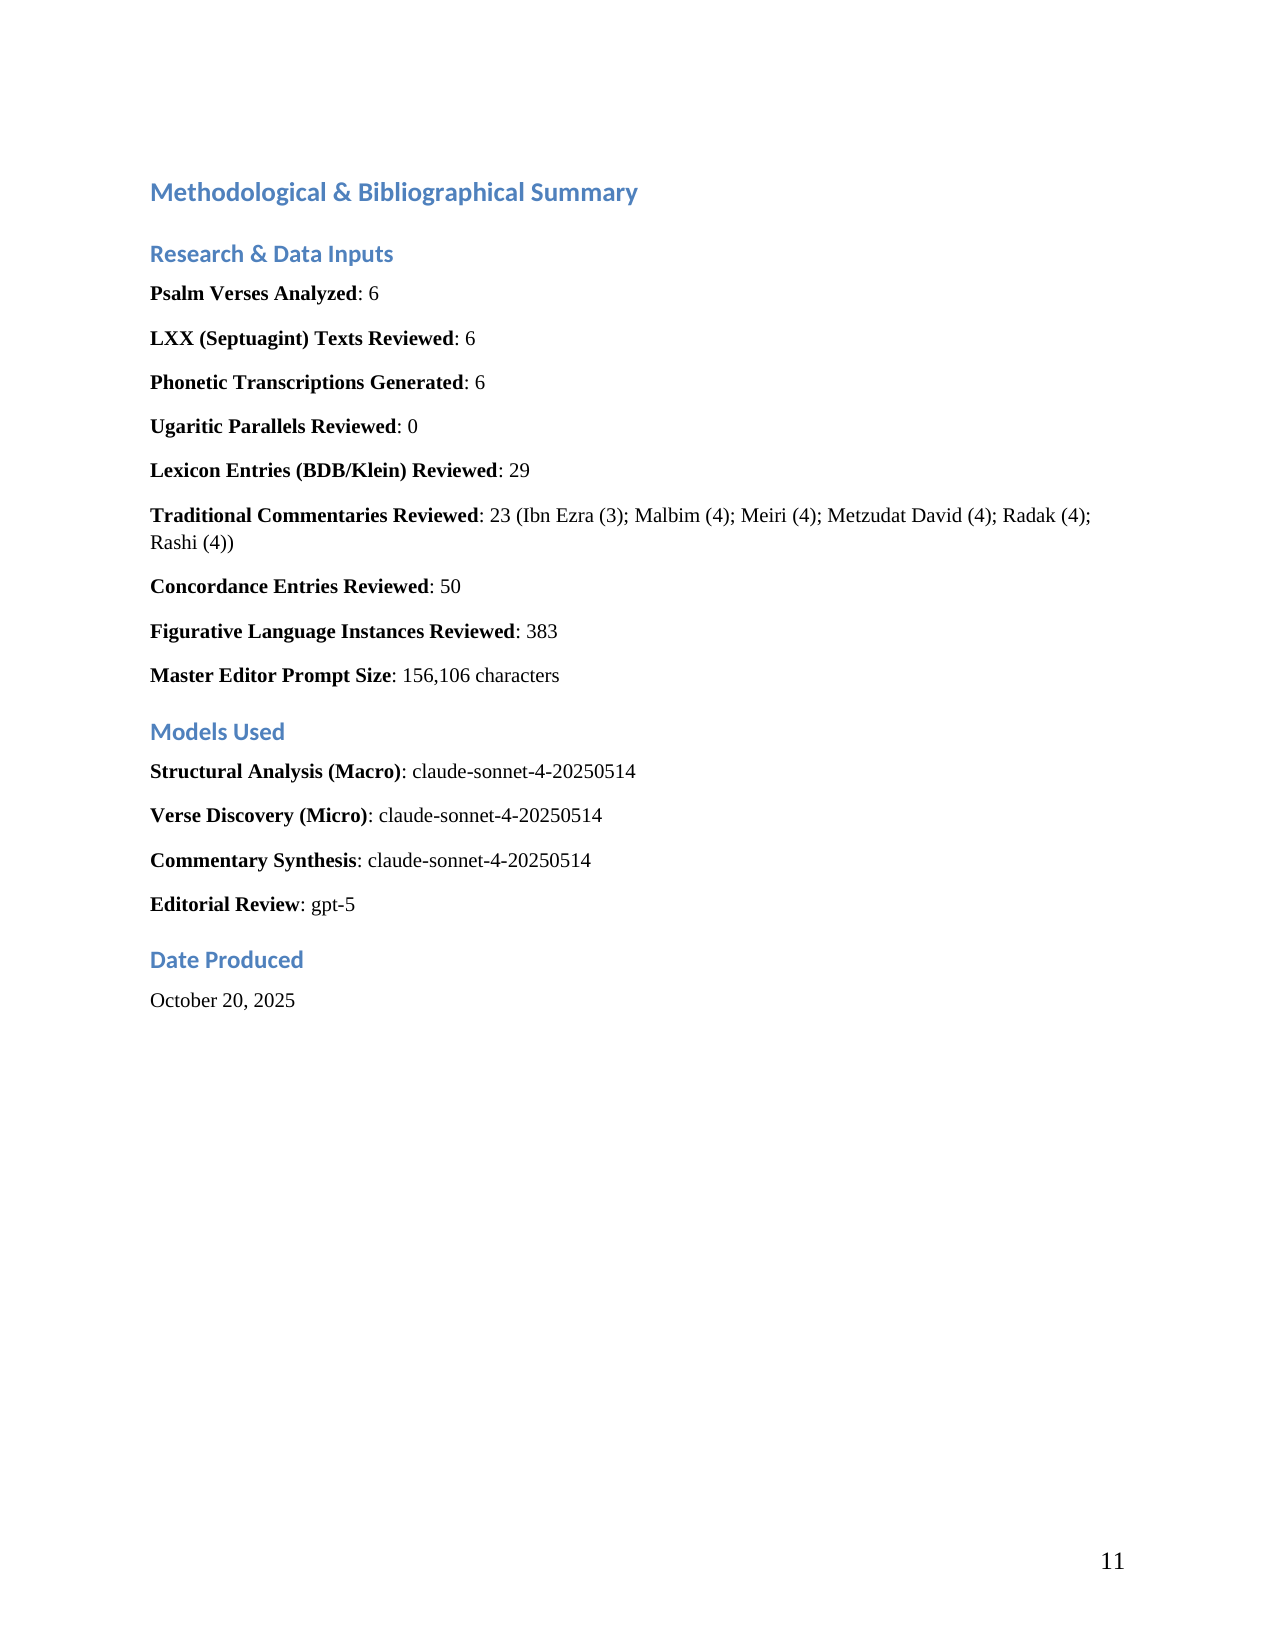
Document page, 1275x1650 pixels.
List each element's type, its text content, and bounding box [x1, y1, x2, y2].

text Psalm Verses Analyzed: 6 [150, 281, 1125, 305]
text Concordance Entries Reviewed: 50 [150, 574, 1125, 598]
text Traditional Commentaries Reviewed: 23 (Ibn Ezra (3); Malbim (4); Meiri (4); Metzudat David (4); Radak (4); Rashi (4)) [150, 503, 1125, 554]
subtitle Date Produced [150, 944, 1125, 975]
subtitle Models Used [150, 716, 1125, 746]
text October 20, 2025 [150, 988, 1125, 1012]
subtitle Research & Data Inputs [150, 238, 1125, 268]
text Ugaritic Parallels Reviewed: 0 [150, 414, 1125, 438]
text Editorial Review: gpt-5 [150, 892, 1125, 916]
subtitle Methodological & Bibliographical Summary [150, 175, 1125, 208]
text Lexicon Entries (BDB/Klein) Reviewed: 29 [150, 458, 1125, 482]
text Figurative Language Instances Reviewed: 383 [150, 619, 1125, 643]
text Master Editor Prompt Size: 156,106 characters [150, 663, 1125, 687]
text Phonetic Transcriptions Generated: 6 [150, 370, 1125, 394]
text Commentary Synthesis: claude-sonnet-4-20250514 [150, 847, 1125, 872]
text Structural Analysis (Macro): claude-sonnet-4-20250514 [150, 759, 1125, 783]
text Verse Discovery (Micro): claude-sonnet-4-20250514 [150, 803, 1125, 827]
text LXX (Septuagint) Texts Reviewed: 6 [150, 326, 1125, 349]
